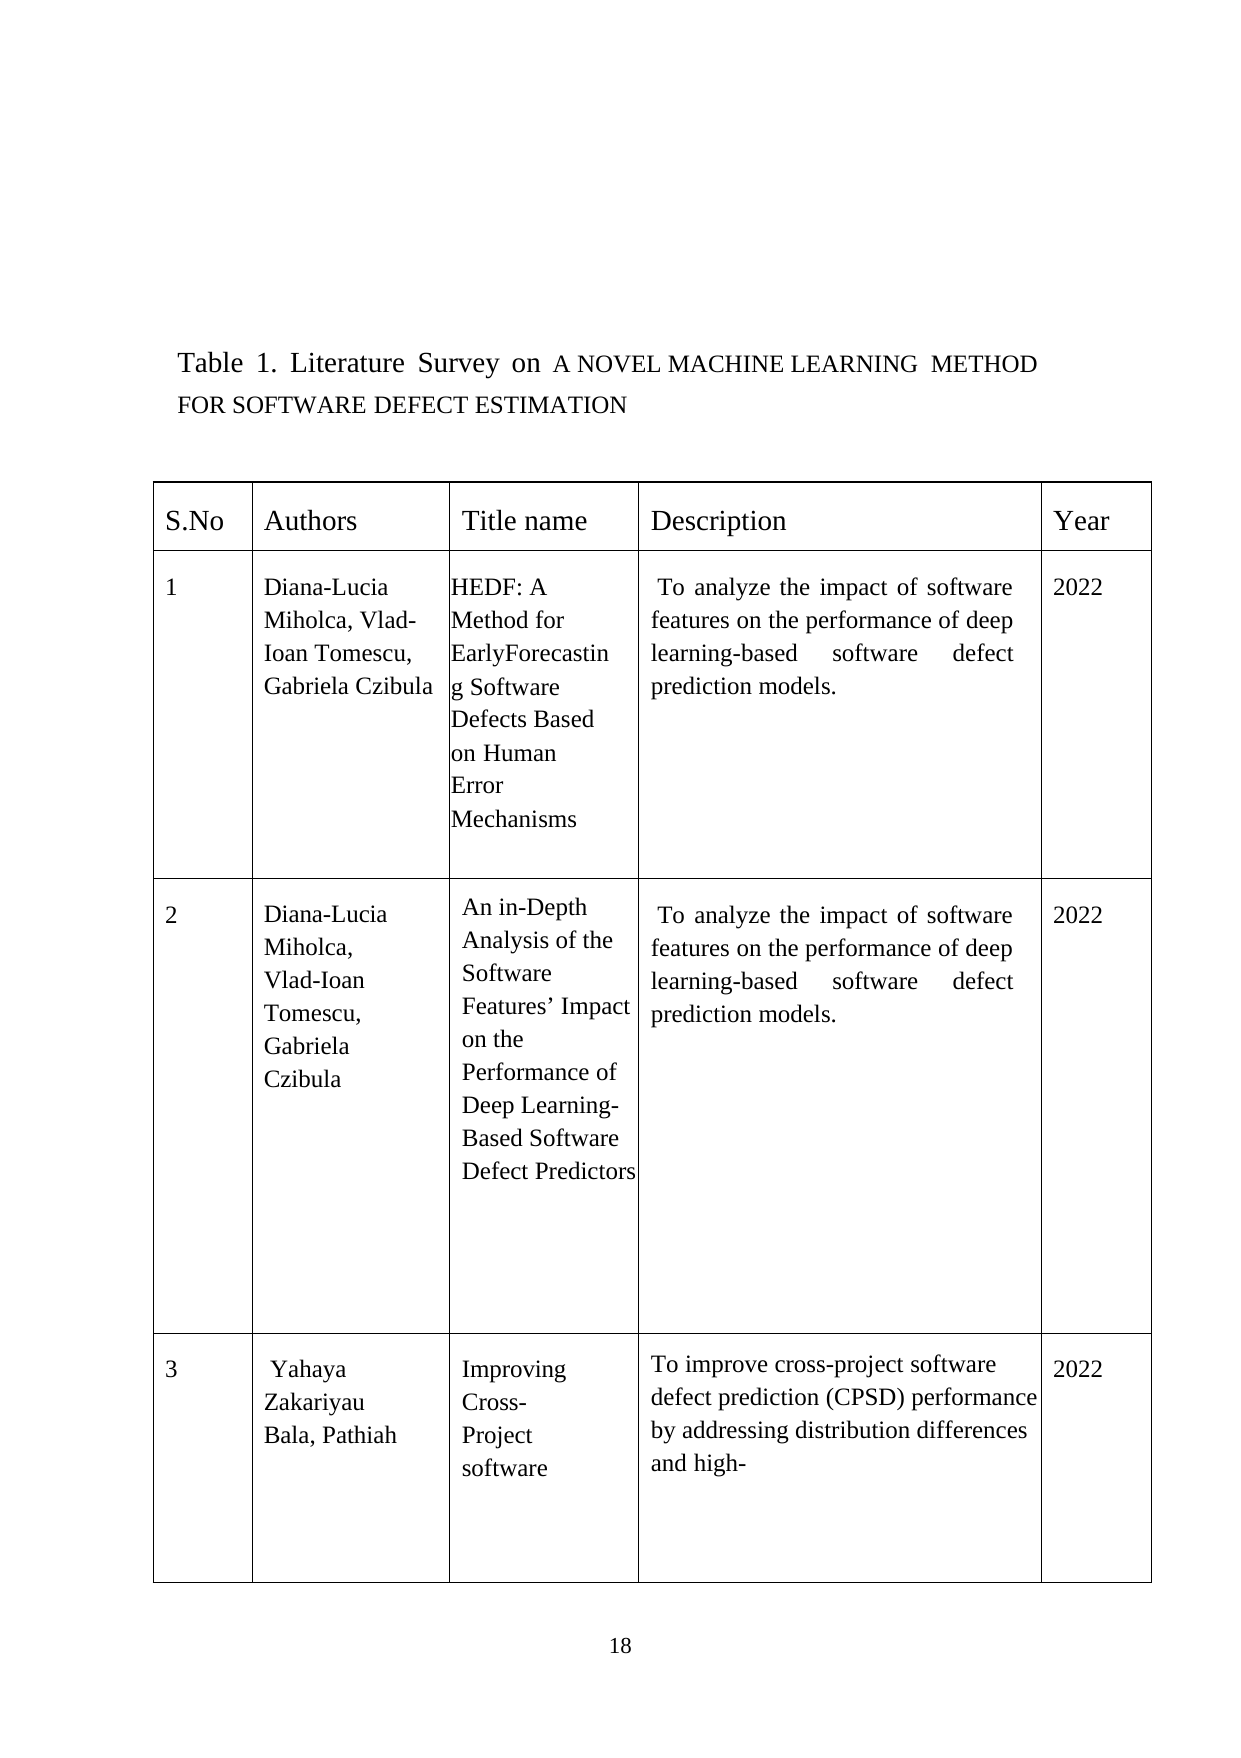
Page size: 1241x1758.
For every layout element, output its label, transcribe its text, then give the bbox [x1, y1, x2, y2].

table_cell To improve cross-project software defect prediction (CPSD) performance by addressing distribution differences and high- [639, 1334, 1041, 1582]
table_cell An in-Depth Analysis of the Software Features’ Impact on the Performance of Deep Learning- Based Software Defect Predictors [450, 879, 638, 1332]
table_cell HEDF: A Method for EarlyForecastin g Software Defects Based on Human Error Mechanisms [450, 551, 638, 878]
table_cell Diana-Lucia Miholca, Vlad-Ioan Tomescu, Gabriela Czibula [253, 879, 449, 1332]
table_cell Improving Cross- Project software [450, 1334, 638, 1582]
table_cell Diana-Lucia Miholca, Vlad- Ioan Tomescu, Gabriela Czibula [253, 551, 449, 878]
table_cell 2 [154, 879, 252, 1332]
table_cell 1 [154, 551, 252, 878]
table_header S.No [154, 483, 252, 550]
table_header Authors [253, 483, 449, 550]
table_cell 2022 [1042, 879, 1151, 1332]
table_cell 2022 [1042, 551, 1151, 878]
table_header Title name [450, 483, 638, 550]
table_header Year [1042, 483, 1151, 550]
table_cell To analyze the impact of software features on the performance of deep learning-based software defect prediction models. [639, 879, 1041, 1332]
table_header Description [639, 483, 1041, 550]
table_cell 2022 [1042, 1334, 1151, 1582]
table_cell Yahaya Zakariyau Bala, Pathiah [253, 1334, 449, 1582]
table_cell To analyze the impact of software features on the performance of deep learning-based software defect prediction models. [639, 551, 1041, 878]
text Table 1. Literature Survey on A NOVEL MACHINE LEARNING METHOD FOR SOFTWARE DEFECT ESTIMATION [177, 345, 1050, 419]
table_cell 3 [154, 1334, 252, 1582]
